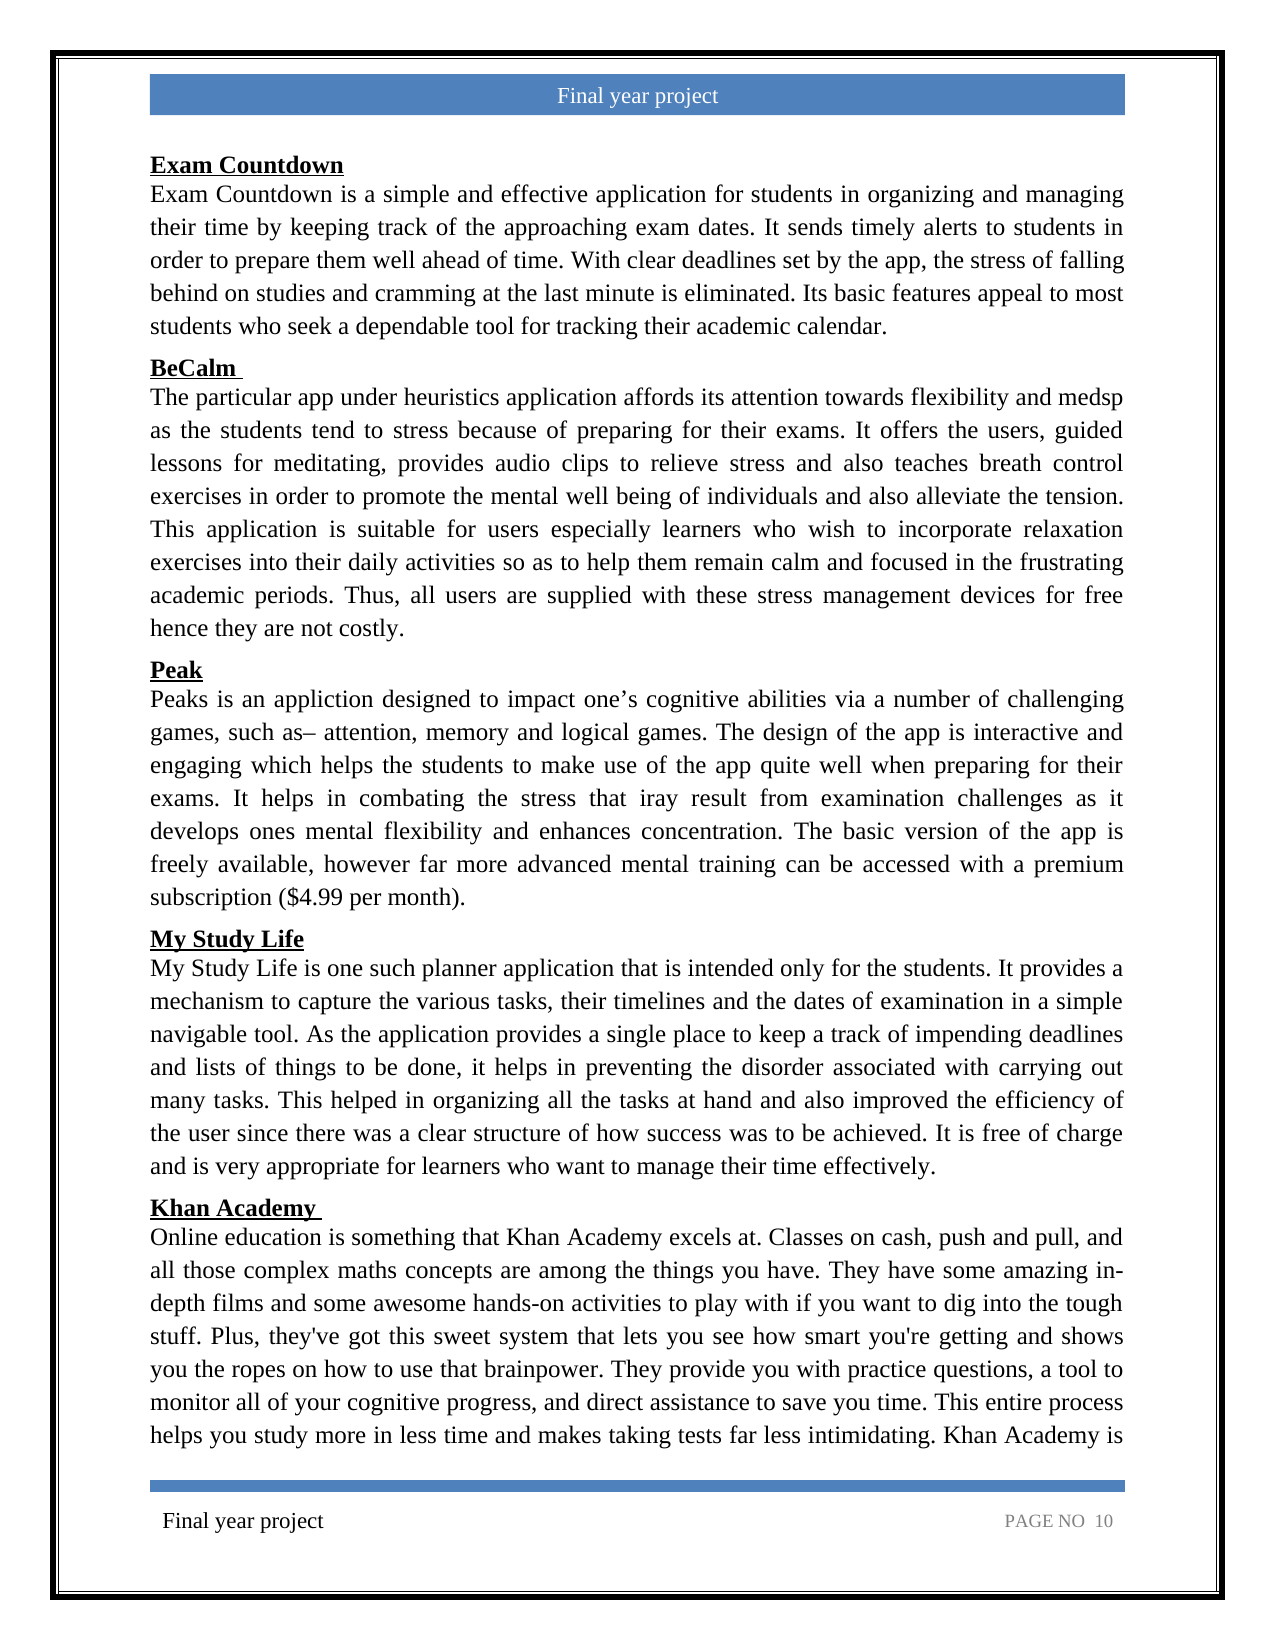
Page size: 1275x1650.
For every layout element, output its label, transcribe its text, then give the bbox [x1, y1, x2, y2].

subtitle Exam Countdown [150, 150, 1125, 179]
subtitle Peak [150, 655, 1125, 684]
subtitle BeCalm [150, 353, 1125, 382]
text The particular app under heuristics application affords its attention towards flexibility and medsp as the students tend to stress because of preparing for their exams. It offers the users, guided lessons for meditating, provides audio clips to relieve stress and also teaches breath control exercises in order to promote the mental well being of individuals and also alleviate the tension. This application is suitable for users especially learners who wish to incorporate relaxation exercises into their daily activities so as to help them remain calm and focused in the frustrating academic periods. Thus, all users are supplied with these stress management devices for free hence they are not costly. [150, 382, 1125, 642]
subtitle Khan Academy [150, 1193, 1125, 1222]
text My Study Life is one such planner application that is intended only for the students. It provides a mechanism to capture the various tasks, their timelines and the dates of examination in a simple navigable tool. As the application provides a single place to keep a track of impending deadlines and lists of things to be done, it helps in preventing the disorder associated with carrying out many tasks. This helped in organizing all the tasks at hand and also improved the efficiency of the user since there was a clear structure of how success was to be achieved. It is free of charge and is very appropriate for learners who want to manage their time effectively. [150, 953, 1125, 1180]
text Peaks is an appliction designed to impact one’s cognitive abilities via a number of challenging games, such as– attention, memory and logical games. The design of the app is interactive and engaging which helps the students to make use of the app quite well when preparing for their exams. It helps in combating the stress that iray result from examination challenges as it develops ones mental flexibility and enhances concentration. The basic version of the app is freely available, however far more advanced mental training can be accessed with a premium subscription ($4.99 per month). [150, 684, 1125, 911]
text Exam Countdown is a simple and effective application for students in organizing and managing their time by keeping track of the approaching exam dates. It sends timely alerts to students in order to prepare them well ahead of time. With clear deadlines set by the app, the stress of falling behind on studies and cramming at the last minute is eliminated. Its basic features appeal to most students who seek a dependable tool for tracking their academic calendar. [150, 179, 1125, 339]
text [150, 1222, 1125, 1449]
subtitle My Study Life [150, 924, 1125, 953]
